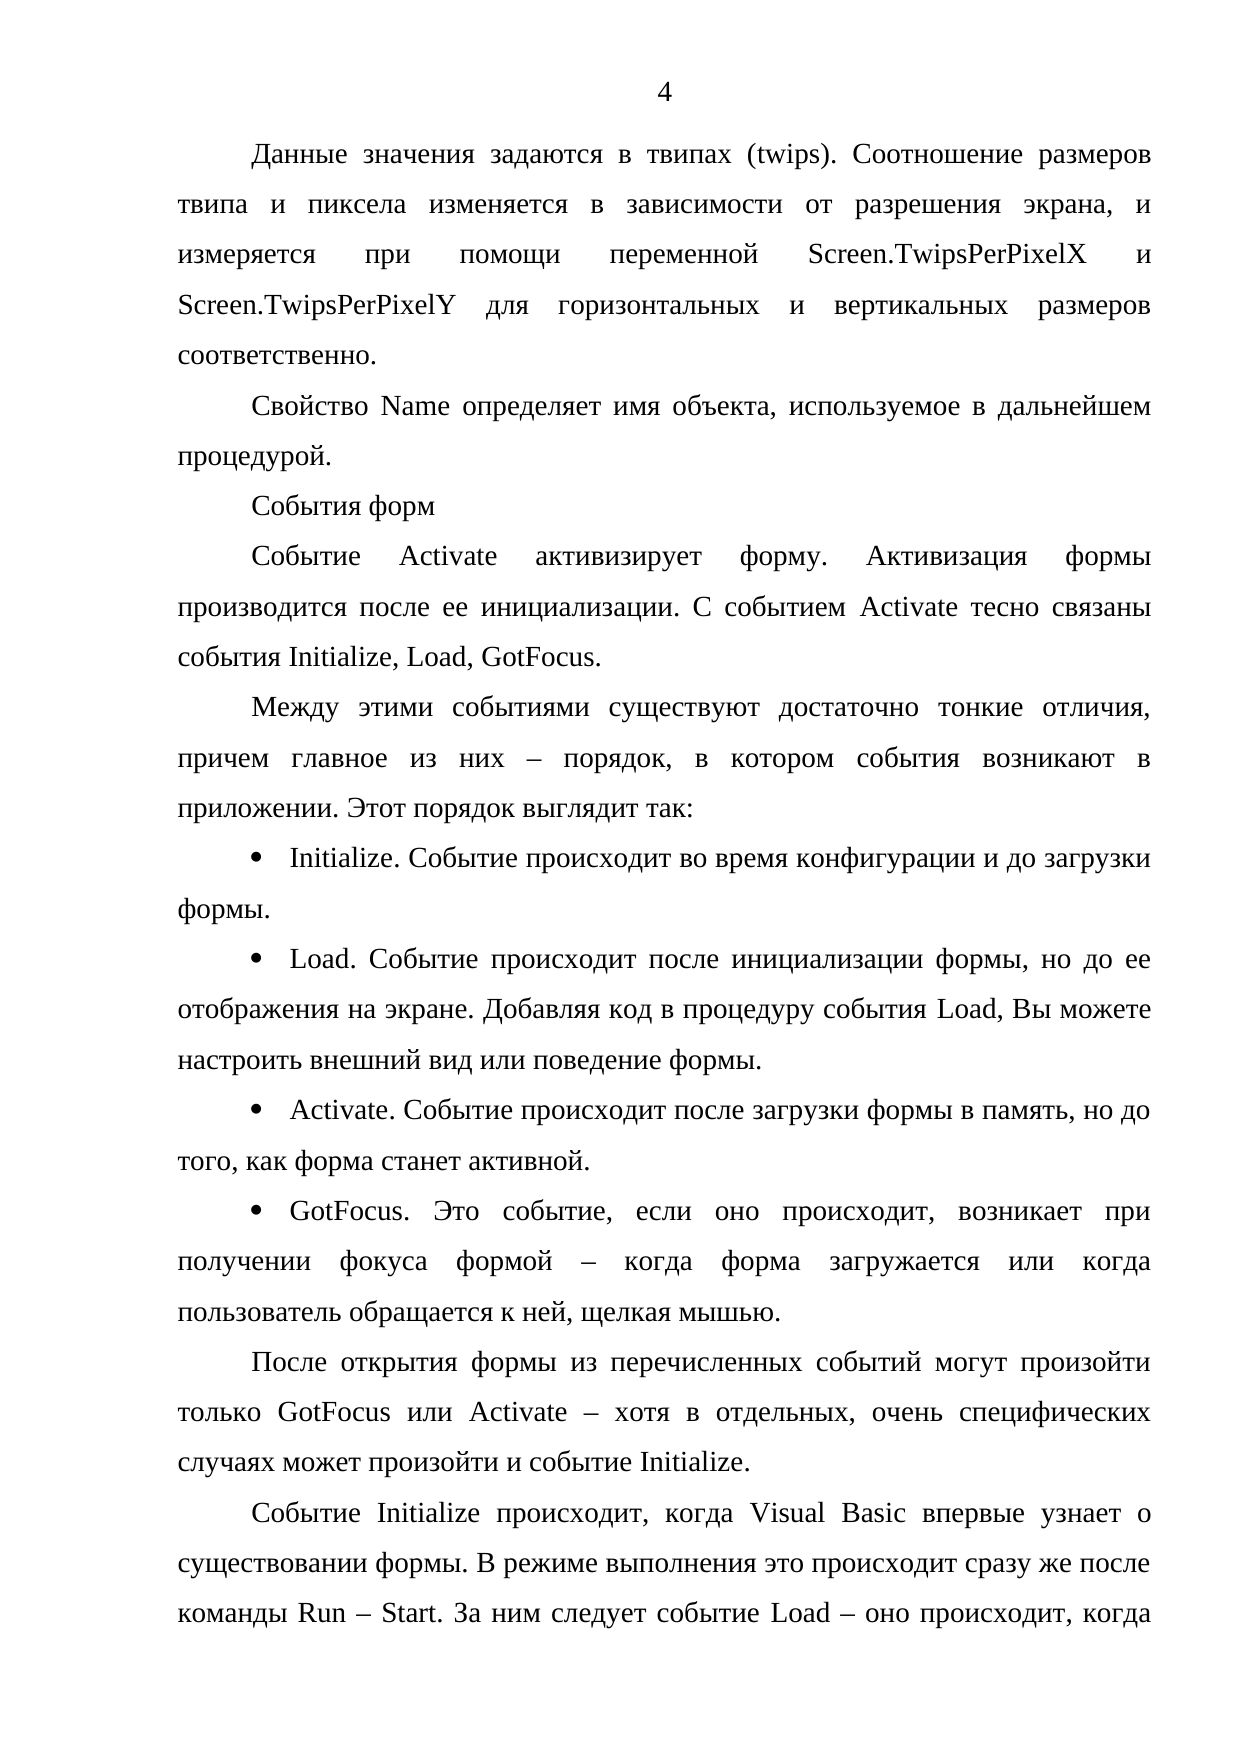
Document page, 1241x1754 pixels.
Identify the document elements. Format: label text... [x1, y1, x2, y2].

list Initialize. Событие происходит во время конфигурации и до загрузки формы. [177, 840, 1152, 924]
list Activate. Событие происходит после загрузки формы в память, но до того, как форма станет активной. [177, 1092, 1152, 1176]
text Между этими событиями существуют достаточно тонкие отличия, причем главное из них – порядок, в котором события возникают в приложении. Этот порядок выглядит так: [177, 689, 1152, 824]
list Load. Событие происходит после инициализации формы, но до ее отображения на экране. Добавляя код в процедуру события Load, Вы можете настроить внешний вид или поведение формы. [177, 941, 1152, 1075]
text Данные значения задаются в твипах (twips). Соотношение размеров твипа и пиксела изменяется в зависимости от разрешения экрана, и измеряется при помощи переменной Screen.TwipsPerPixelX и Screen.TwipsPerPixelY для горизонтальных и вертикальных размеров соответственно. [177, 136, 1152, 371]
text После открытия формы из перечисленных событий могут произойти только GotFocus или Activate – хотя в отдельных, очень специфических случаях может произойти и событие Initialize. [177, 1344, 1152, 1478]
text Событие Activate активизирует форму. Активизация формы производится после ее инициализации. С событием Activate тесно связаны события Initialize, Load, GotFocus. [177, 538, 1152, 673]
list GotFocus. Это событие, если оно происходит, возникает при получении фокуса формой – когда форма загружается или когда пользователь обращается к ней, щелкая мышью. [177, 1193, 1152, 1327]
text Свойство Name определяет имя объекта, используемое в дальнейшем процедурой. [177, 388, 1152, 471]
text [177, 1495, 1152, 1629]
subtitle События форм [177, 488, 1152, 522]
